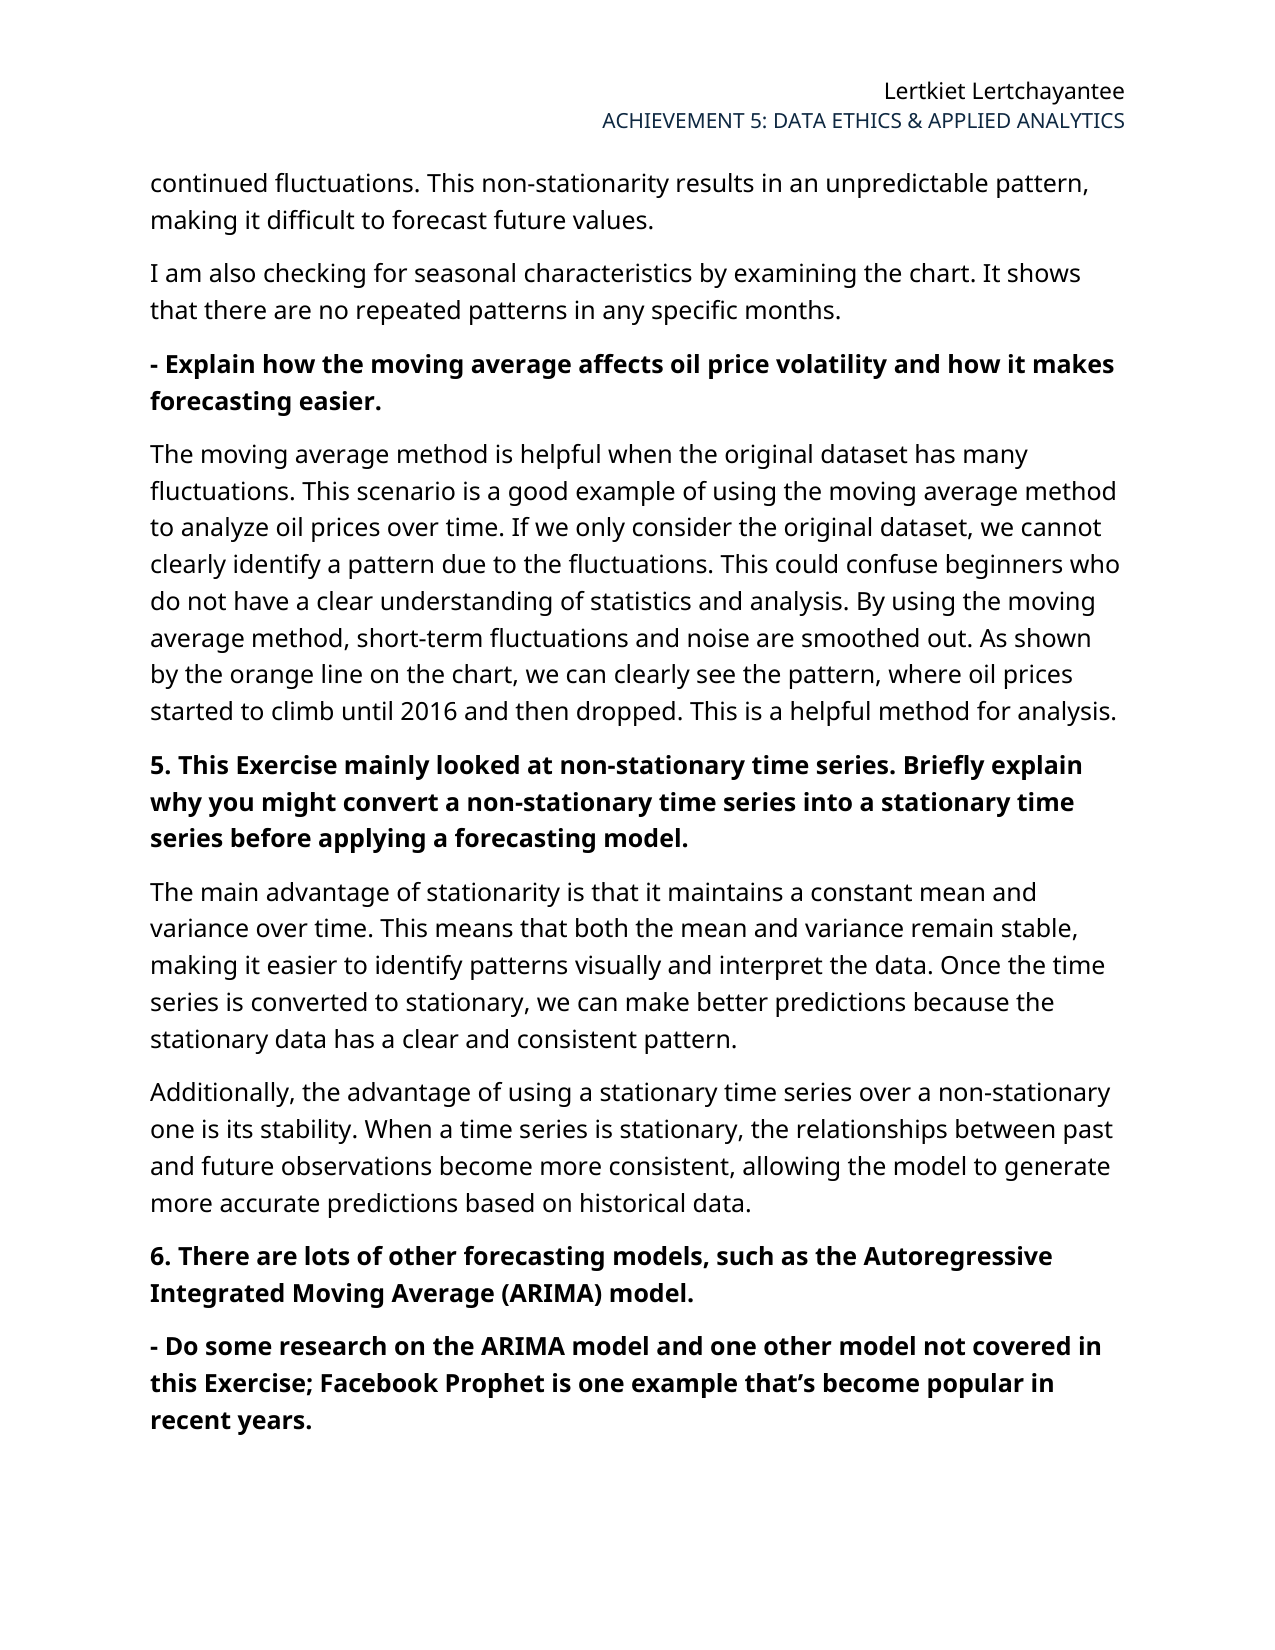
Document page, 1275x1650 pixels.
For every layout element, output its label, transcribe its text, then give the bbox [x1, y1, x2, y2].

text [150, 166, 1125, 237]
text I am also checking for seasonal characteristics by examining the chart. It shows that there are no repeated patterns in any specific months. [150, 256, 1125, 327]
text - Do some research on the ARIMA model and one other model not covered in this Exercise; Facebook Prophet is one example that’s become popular in recent years. [150, 1329, 1125, 1436]
text 5. This Exercise mainly looked at non-stationary time series. Briefly explain why you might convert a non-stationary time series into a stationary time series before applying a forecasting model. [150, 747, 1125, 855]
text Additionally, the advantage of using a stationary time series over a non-stationary one is its stability. When a time series is stationary, the relationships between past and future observations become more consistent, allowing the model to generate more accurate predictions based on historical data. [150, 1075, 1125, 1219]
text - Explain how the moving average affects oil price volatility and how it makes forecasting easier. [150, 346, 1125, 417]
text The main advantage of stationarity is that it maintains a constant mean and variance over time. This means that both the mean and variance remain stable, making it easier to identify patterns visually and interpret the data. Once the time series is converted to stationary, we can make better predictions because the stationary data has a clear and consistent pattern. [150, 874, 1125, 1056]
text 6. There are lots of other forecasting models, such as the Autoregressive Integrated Moving Average (ARIMA) model. [150, 1239, 1125, 1309]
text The moving average method is helpful when the original dataset has many fluctuations. This scenario is a good example of using the moving average method to analyze oil prices over time. If we only consider the original dataset, we cannot clearly identify a pattern due to the fluctuations. This could confuse beginners who do not have a clear understanding of statistics and analysis. By using the moving average method, short-term fluctuations and noise are smoothed out. As shown by the orange line on the chart, we can clearly see the pattern, where oil prices started to climb until 2016 and then dropped. This is a helpful method for analysis. [150, 437, 1125, 728]
